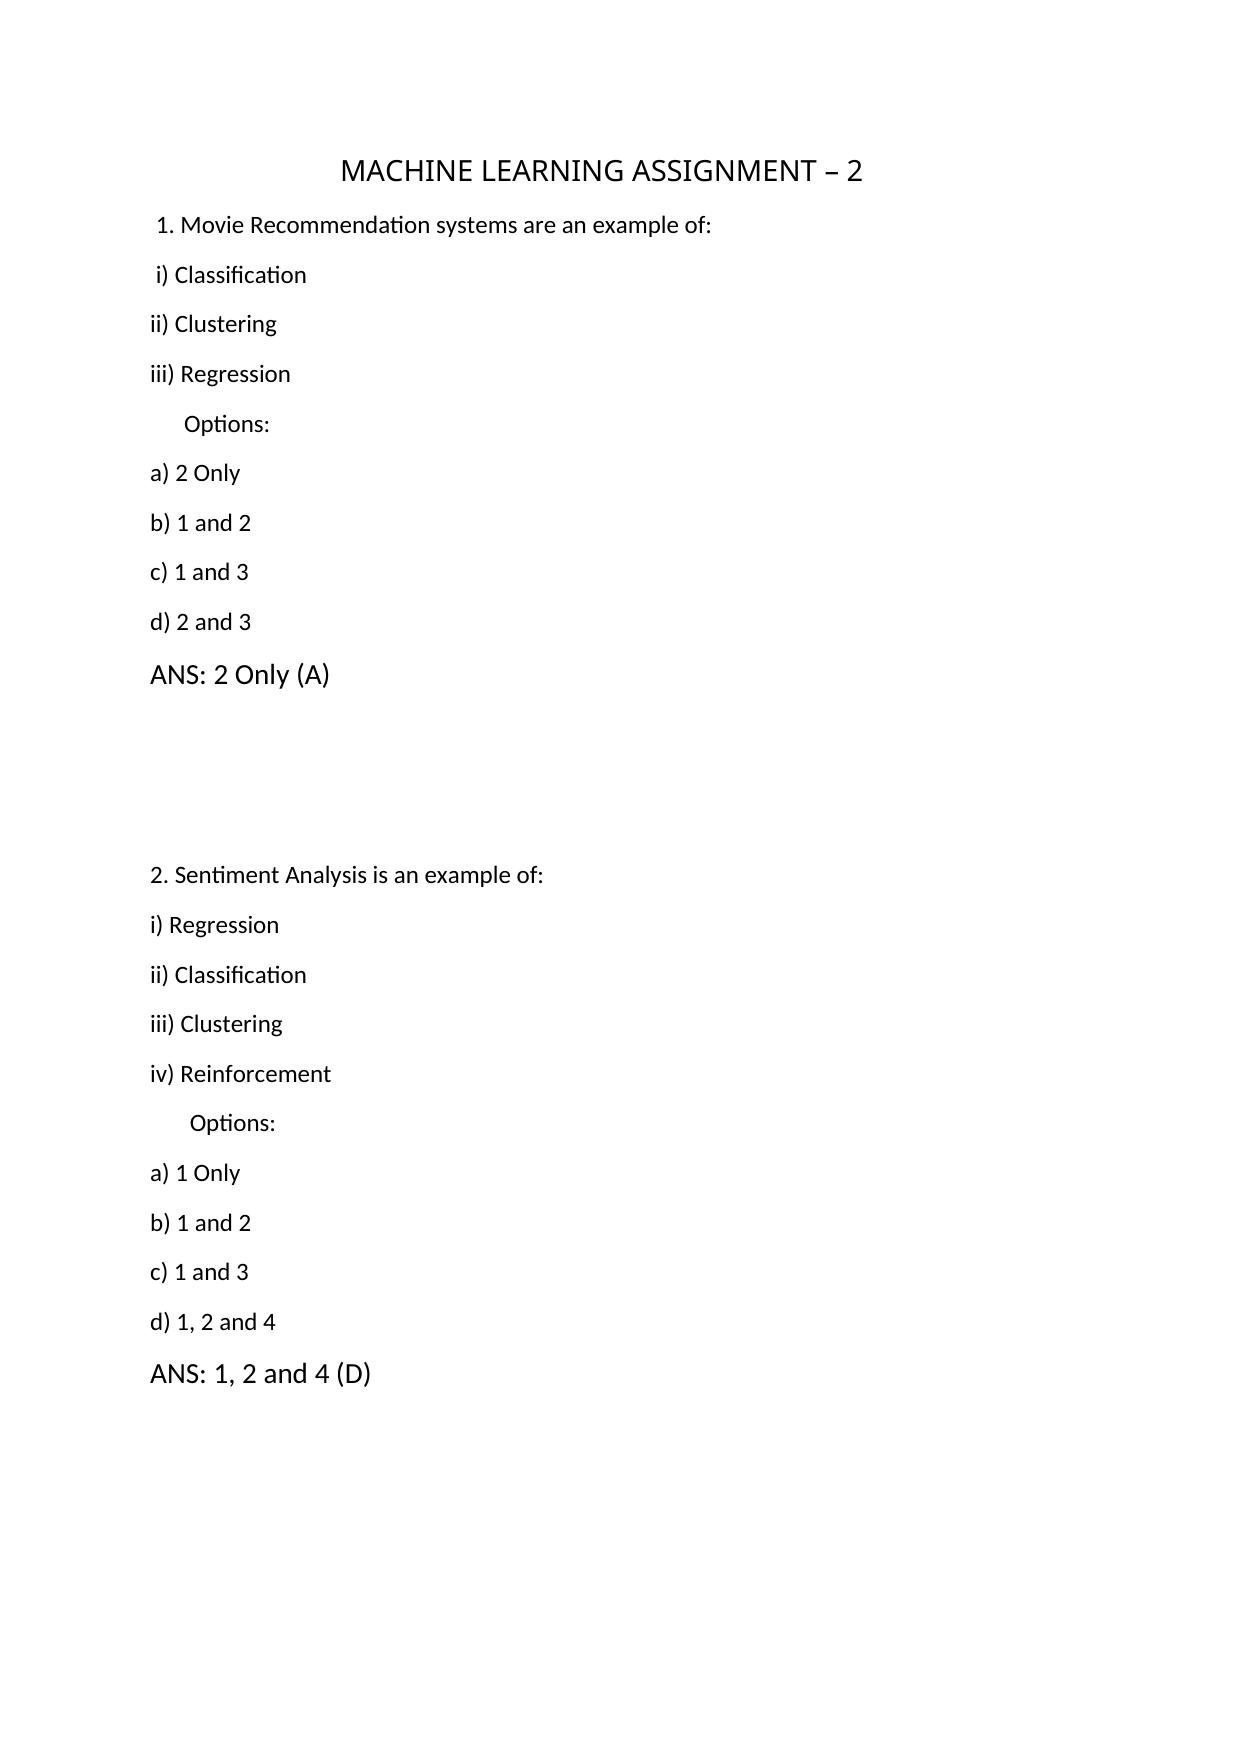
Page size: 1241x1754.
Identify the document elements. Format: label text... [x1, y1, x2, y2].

text ii) Classification [150, 959, 1090, 989]
text iv) Reinforcement [150, 1058, 1090, 1088]
text c) 1 and 3 [150, 557, 1090, 587]
text ANS: 2 Only (A) [150, 656, 1090, 691]
text Options: [150, 408, 1090, 438]
text MACHINE LEARNING ASSIGNMENT – 2 [150, 150, 1090, 190]
text a) 2 Only [150, 457, 1090, 488]
text b) 1 and 2 [150, 507, 1090, 537]
text d) 2 and 3 [150, 606, 1090, 637]
text d) 1, 2 and 4 [150, 1306, 1090, 1336]
text iii) Clustering [150, 1008, 1090, 1039]
text i) Classification [150, 259, 1090, 289]
text c) 1 and 3 [150, 1256, 1090, 1287]
text a) 1 Only [150, 1157, 1090, 1188]
text 1. Movie Recommendation systems are an example of: [150, 209, 1090, 240]
text i) Regression [150, 909, 1090, 940]
text b) 1 and 2 [150, 1207, 1090, 1237]
text ii) Clustering [150, 309, 1090, 339]
text 2. Sentiment Analysis is an example of: [150, 859, 1090, 890]
text ANS: 1, 2 and 4 (D) [150, 1355, 1090, 1391]
text iii) Regression [150, 358, 1090, 389]
text Options: [150, 1107, 1090, 1138]
